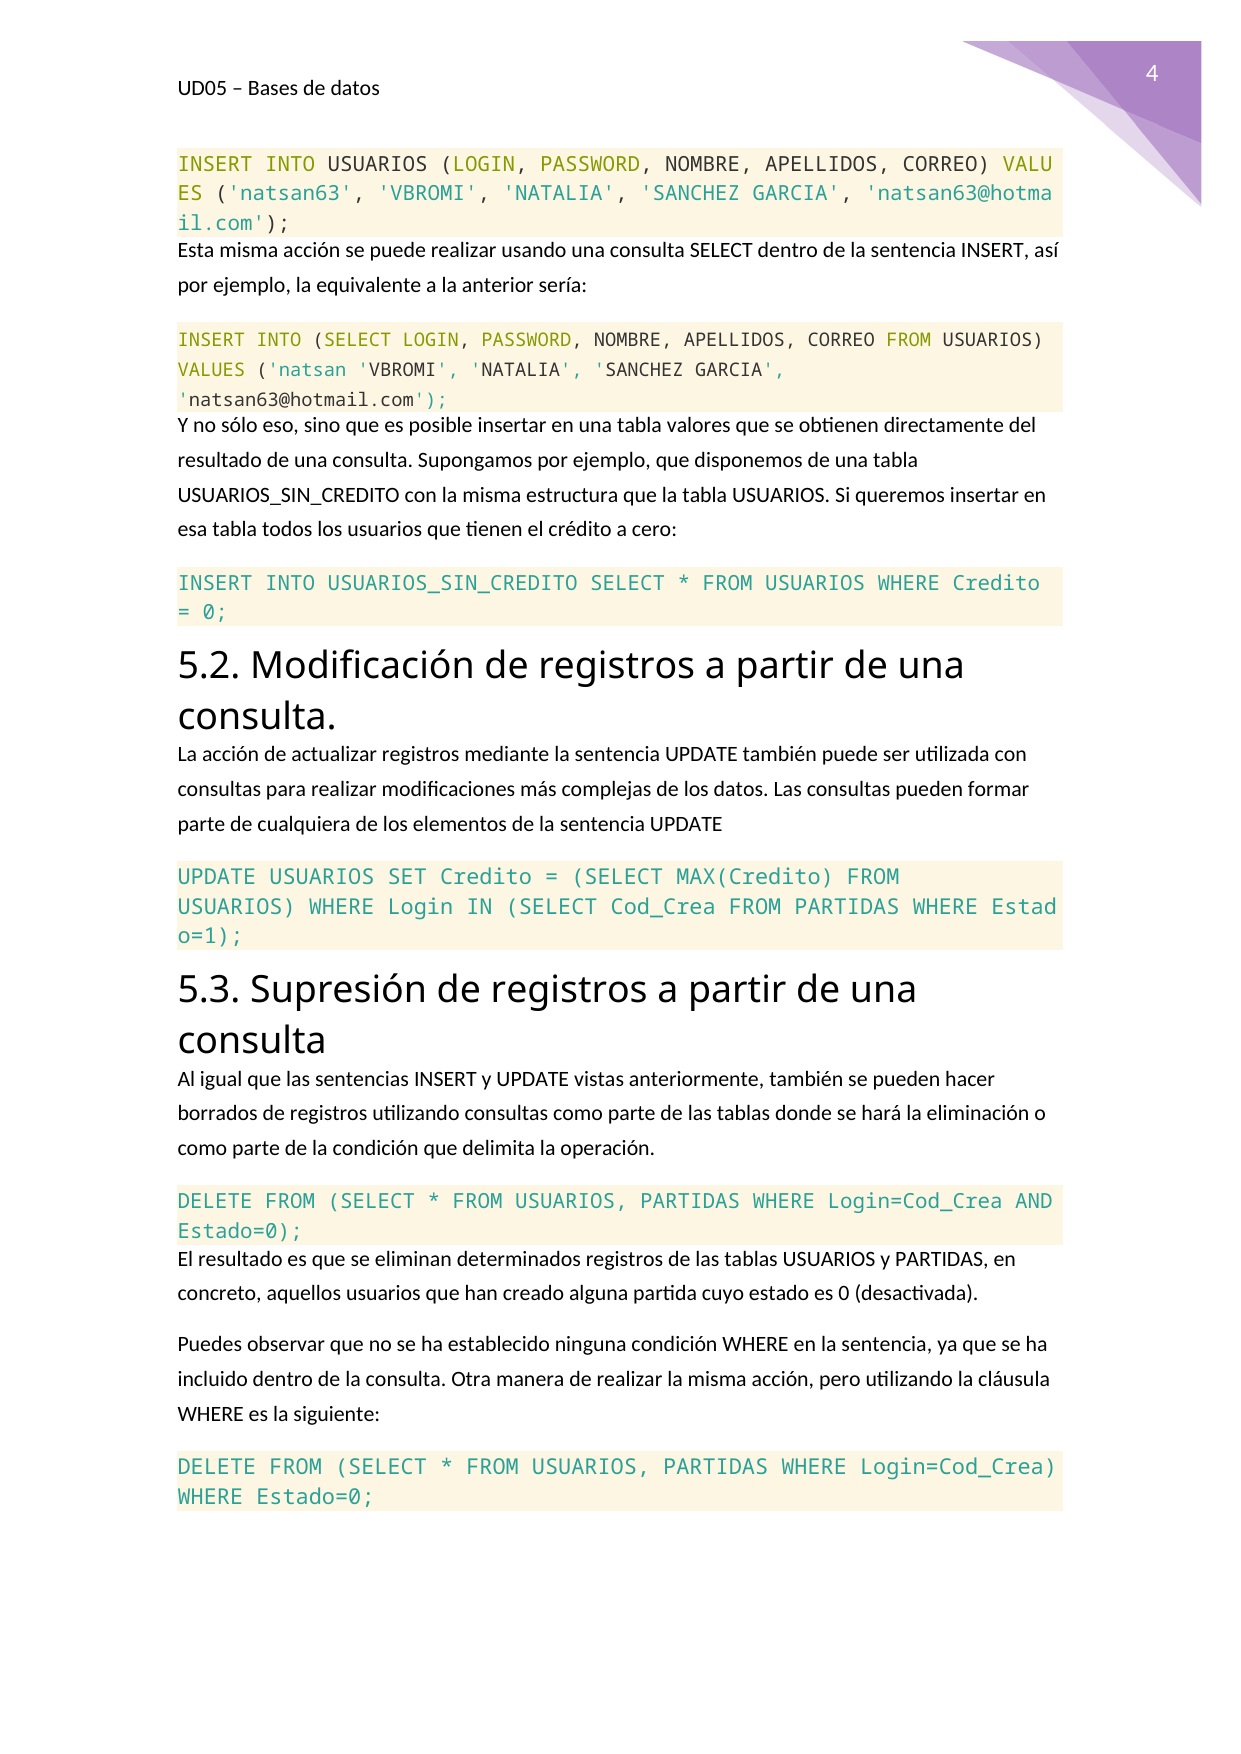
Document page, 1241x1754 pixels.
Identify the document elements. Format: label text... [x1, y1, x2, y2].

text INSERT INTO USUARIOS (LOGIN, PASSWORD, NOMBRE, APELLIDOS, CORREO) VALUES ('natsan63', 'VBROMI', 'NATALIA', 'SANCHEZ GARCIA', 'natsan63@hotmail.com'); [177, 148, 1063, 237]
picture [962, 41, 1202, 207]
text DELETE FROM (SELECT * FROM USUARIOS, PARTIDAS WHERE Login=Cod_Crea AND Estado=0); [177, 1185, 1063, 1245]
text INSERT INTO USUARIOS_SIN_CREDITO SELECT * FROM USUARIOS WHERE Credito = 0; [177, 567, 1063, 626]
subtitle 5.2. Modificación de registros a partir de una consulta. [177, 638, 1063, 741]
text El resultado es que se eliminan determinados registros de las tablas USUARIOS y PARTIDAS, en concreto, aquellos usuarios que han creado alguna partida cuyo estado es 0 (desactivada). [177, 1245, 1063, 1306]
text INSERT INTO (SELECT LOGIN, PASSWORD, NOMBRE, APELLIDOS, CORREO FROM USUARIOS) VALUES ('natsan 'VBROMI', 'NATALIA', 'SANCHEZ GARCIA', 'natsan63@hotmail.com'); [177, 322, 1063, 412]
text Esta misma acción se puede realizar usando una consulta SELECT dentro de la sentencia INSERT, así por ejemplo, la equivalente a la anterior sería: [177, 237, 1063, 298]
text DELETE FROM (SELECT * FROM USUARIOS, PARTIDAS WHERE Login=Cod_Crea) WHERE Estado=0; [177, 1451, 1063, 1511]
text Y no sólo eso, sino que es posible insertar en una tabla valores que se obtienen directamente del resultado de una consulta. Supongamos por ejemplo, que disponemos de una tabla USUARIOS_SIN_CREDITO con la misma estructura que la tabla USUARIOS. Si queremos insertar en esa tabla todos los usuarios que tienen el crédito a cero: [177, 412, 1063, 542]
text Puedes observar que no se ha establecido ninguna condición WHERE en la sentencia, ya que se ha incluido dentro de la consulta. Otra manera de realizar la misma acción, pero utilizando la cláusula WHERE es la siguiente: [177, 1331, 1063, 1426]
text Al igual que las sentencias INSERT y UPDATE vistas anteriormente, también se pueden hacer borrados de registros utilizando consultas como parte de las tablas donde se hará la eliminación o como parte de la condición que delimita la operación. [177, 1065, 1063, 1161]
text USUARIOS) WHERE Login IN (SELECT Cod_Crea FROM PARTIDAS WHERE Estado=1); [177, 891, 1063, 950]
subtitle 5.3. Supresión de registros a partir de una consulta [177, 963, 1063, 1065]
text UPDATE USUARIOS SET Credito = (SELECT MAX(Credito) FROM [177, 861, 1063, 891]
text La acción de actualizar registros mediante la sentencia UPDATE también puede ser utilizada con consultas para realizar modificaciones más complejas de los datos. Las consultas pueden formar parte de cualquiera de los elementos de la sentencia UPDATE [177, 741, 1063, 836]
